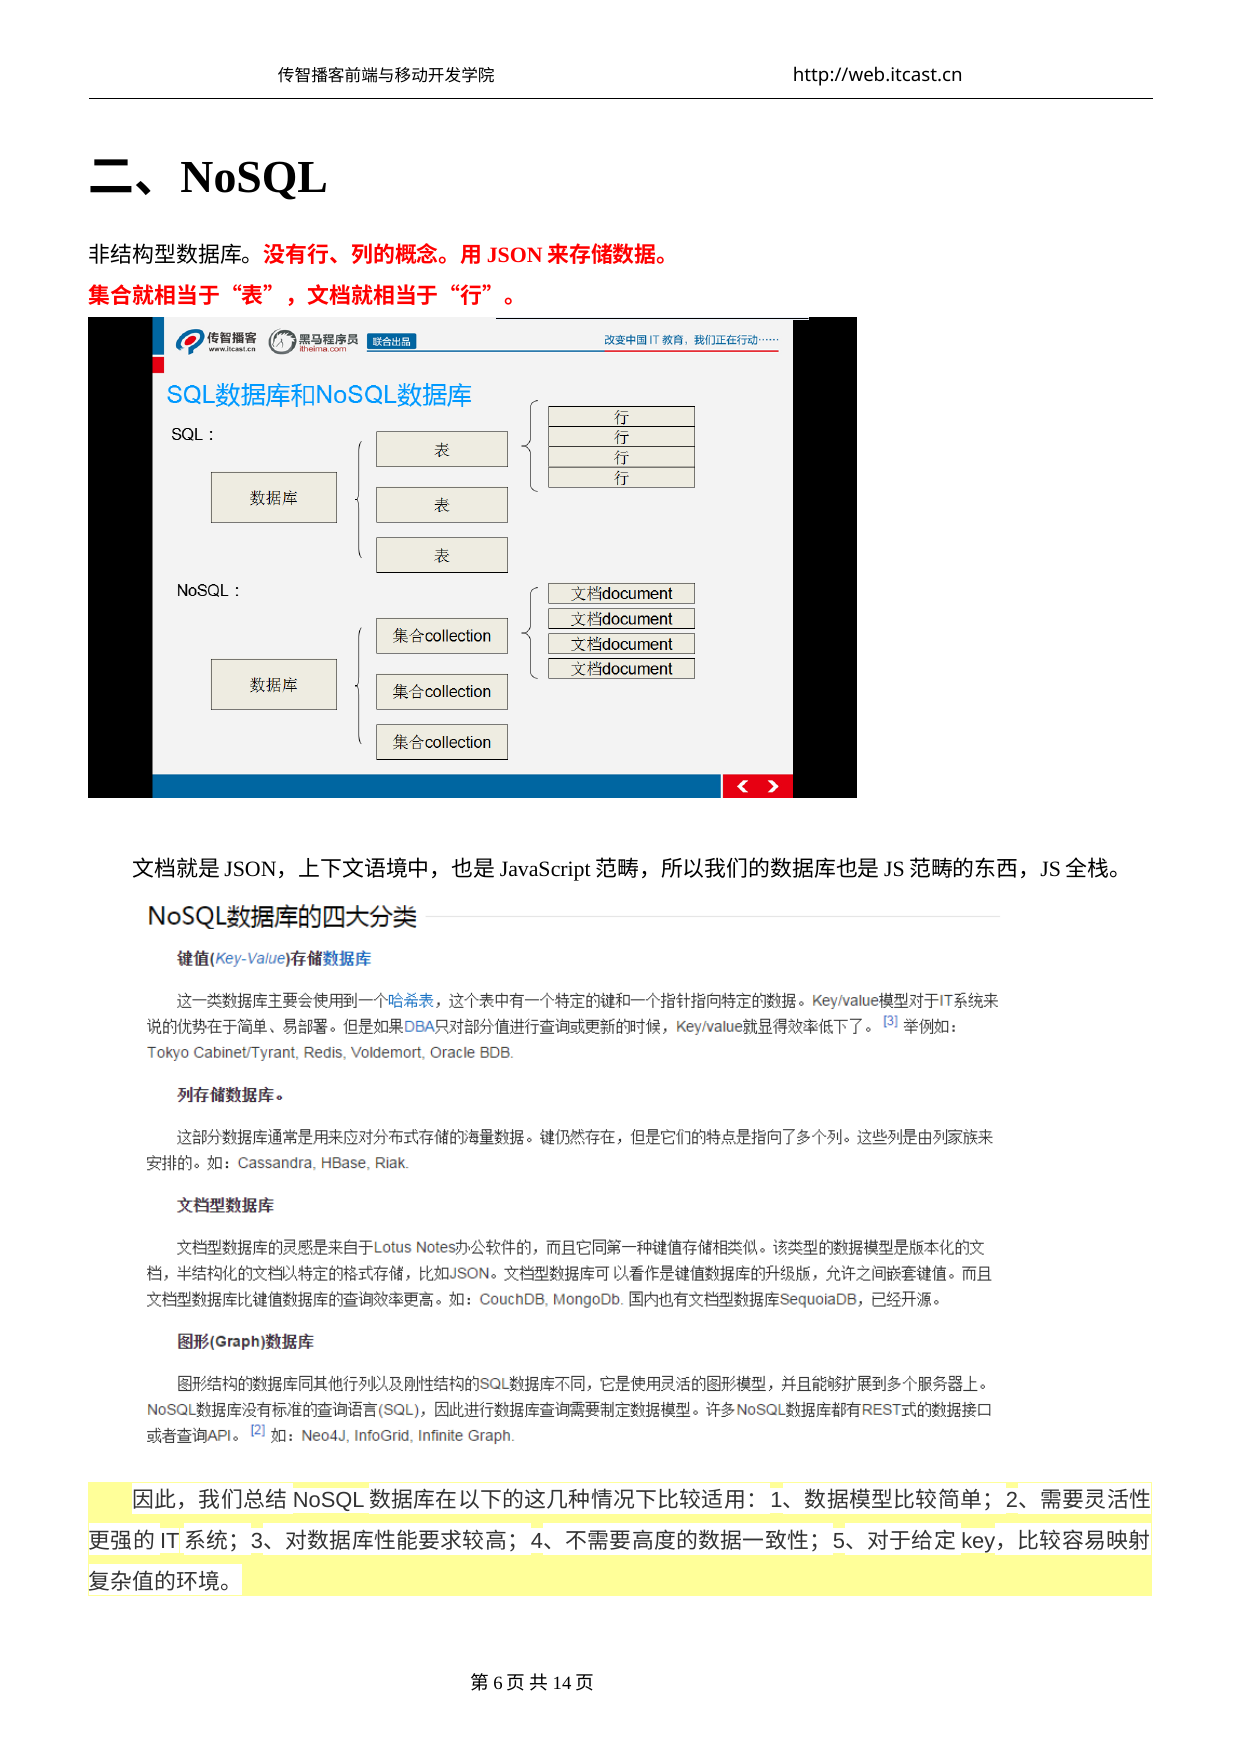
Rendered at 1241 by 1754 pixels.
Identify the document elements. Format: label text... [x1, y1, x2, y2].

text 非结构型数据库。没有行、列的概念。用JSON来存储数据。 [88, 237, 1152, 269]
text 文档就是JSON，上下文语境中，也是JavaScript范畴，所以我们的数据库也是JS范畴的东西，JS全栈。 [88, 850, 1152, 883]
picture [132, 890, 1013, 1456]
picture [88, 317, 857, 798]
text 因此，我们总结NoSQL数据库在以下的这几种情况下比较适用：1、数据模型比较简单；2、需要灵活性更强的IT系统；3、对数据库性能要求较高；4、不需要高度的数据一致性；5、对于给定key，比较容易映射复杂值的环境。 [88, 1482, 1152, 1596]
subtitle 二、NoSQL [88, 123, 1152, 221]
text 集合就相当于“表”，文档就相当于“行”。 [88, 277, 1152, 310]
